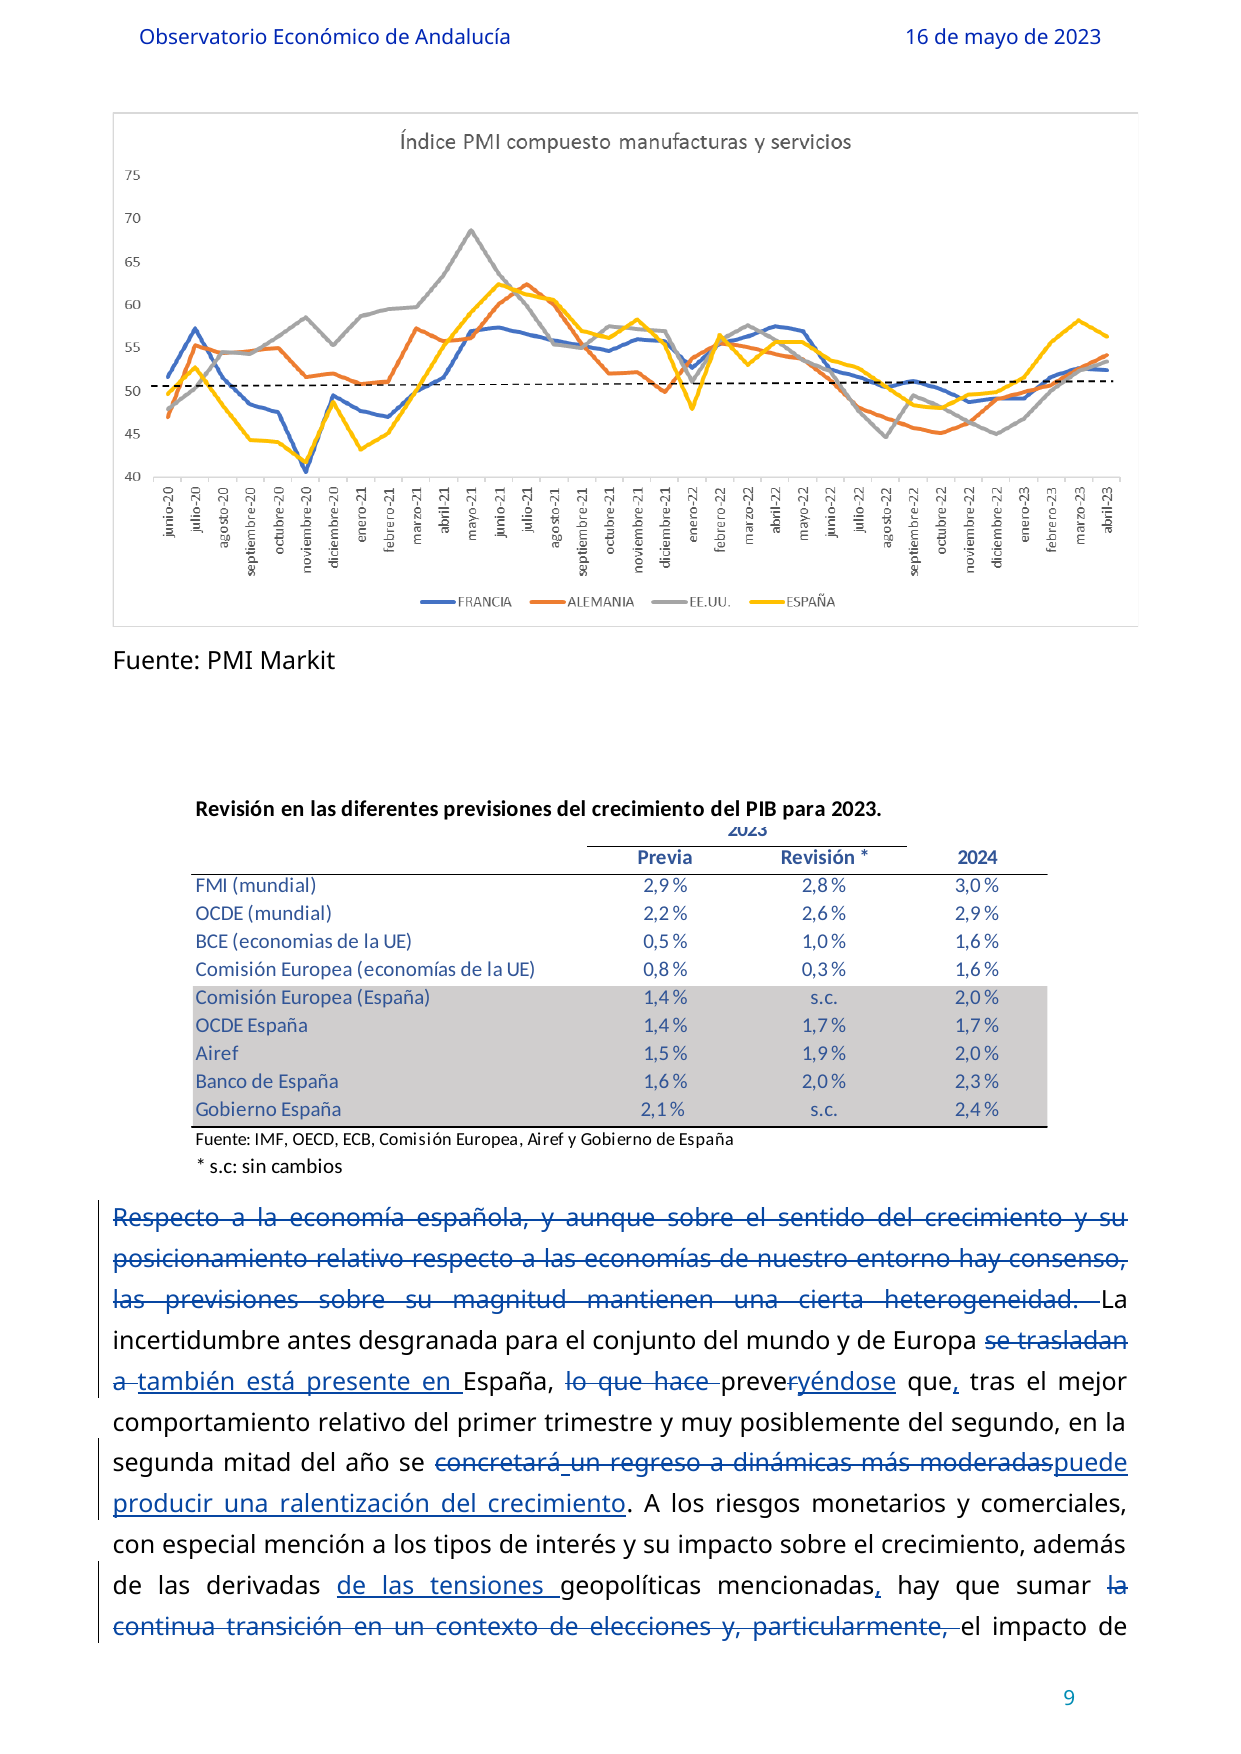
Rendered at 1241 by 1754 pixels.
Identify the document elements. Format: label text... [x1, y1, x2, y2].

picture [112, 112, 1139, 627]
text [112, 1261, 1128, 1642]
text Fuente: PMI Markit [112, 643, 1128, 677]
